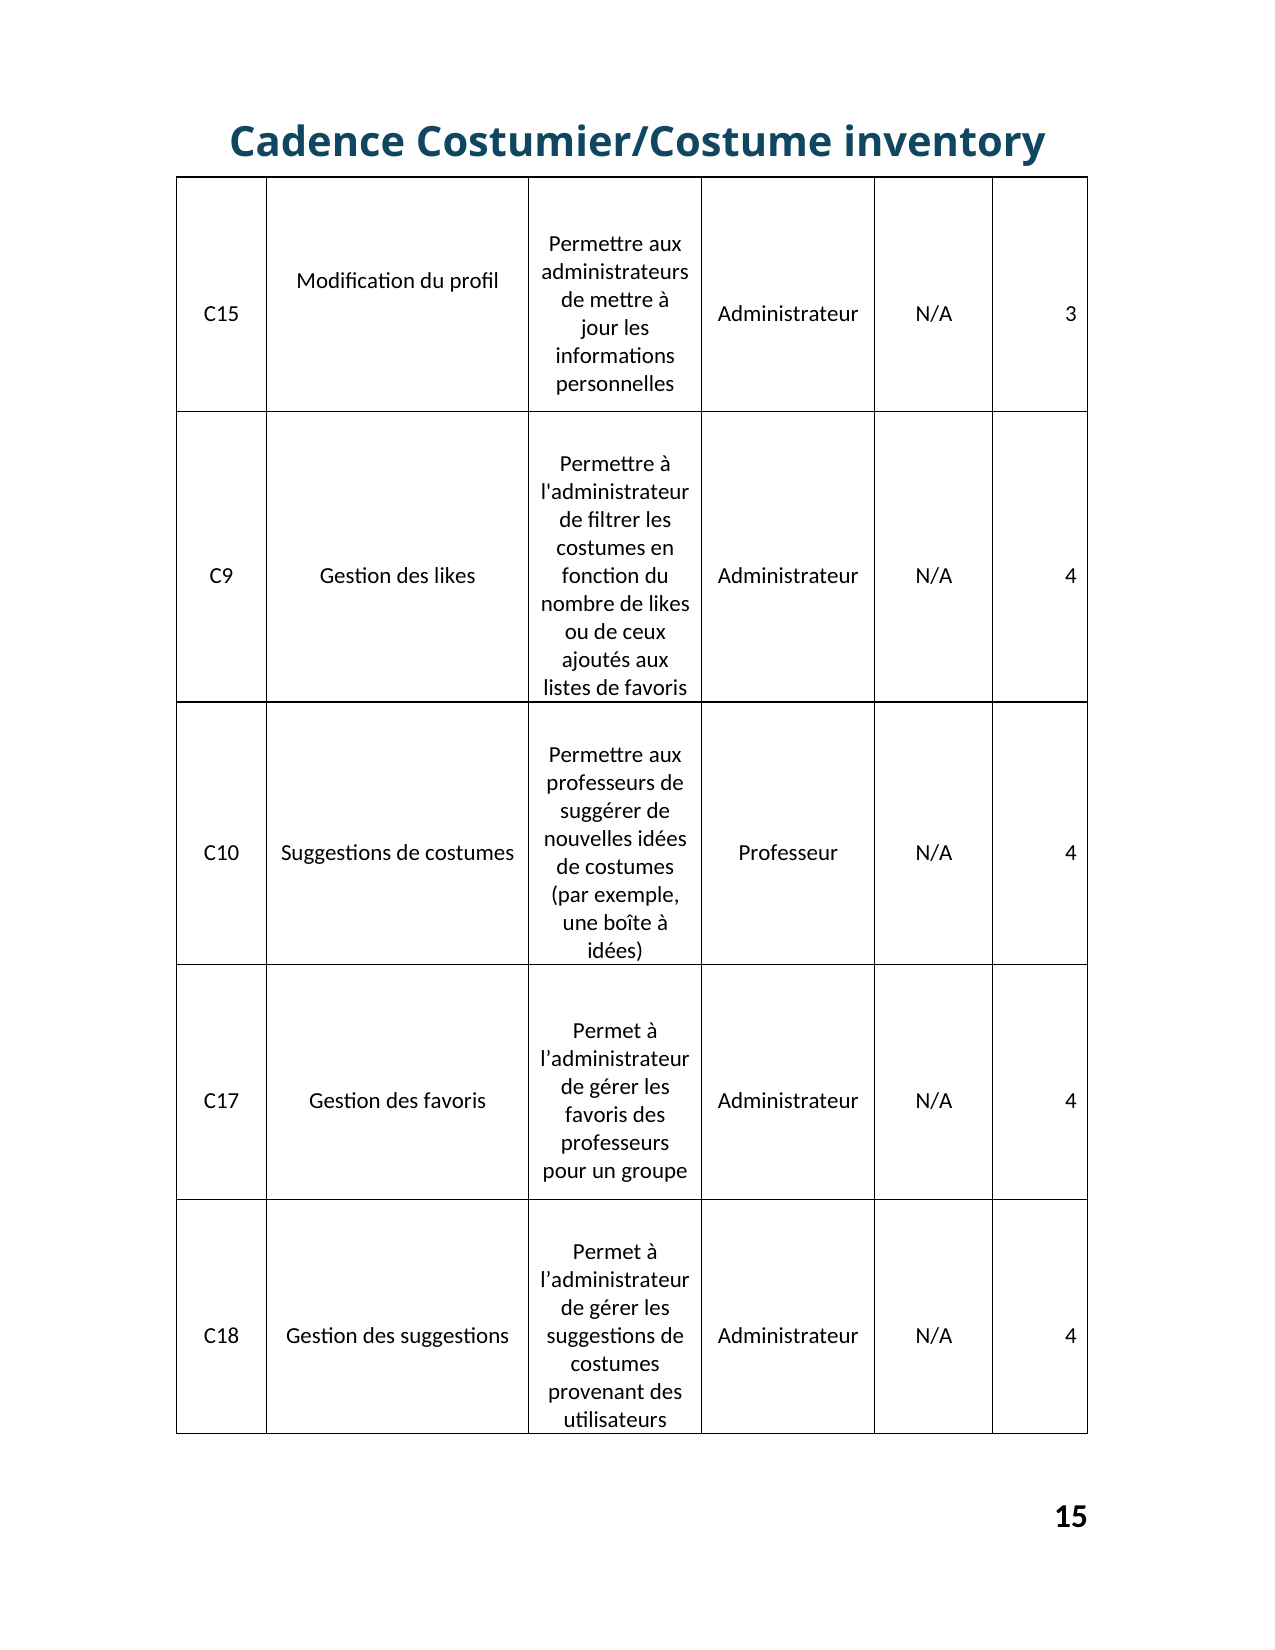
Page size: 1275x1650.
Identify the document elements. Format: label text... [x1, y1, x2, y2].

table_cell 4 [993, 1200, 1087, 1433]
table_cell 4 [993, 965, 1087, 1198]
table_cell N/A [875, 703, 992, 964]
table_cell C9 [177, 412, 266, 701]
table_cell Permettre aux professeurs de suggérer de nouvelles idées de costumes (par exemple, une boîte à idées) [529, 703, 701, 964]
table_cell C18 [177, 1200, 266, 1433]
table_cell Modification du profil [267, 178, 528, 411]
table_cell Gestion des suggestions [267, 1200, 528, 1433]
table_cell 4 [993, 703, 1087, 964]
table_cell Permettre aux administrateurs de mettre à jour les informations personnelles [529, 178, 701, 411]
table_cell C17 [177, 965, 266, 1198]
table_cell Permet à l’administrateur de gérer les favoris des professeurs pour un groupe [529, 965, 701, 1198]
table_cell N/A [875, 965, 992, 1198]
table_cell Professeur [702, 703, 874, 964]
table_cell Administrateur [702, 178, 874, 411]
table_cell N/A [875, 1200, 992, 1433]
table_cell N/A [875, 178, 992, 411]
table_cell Gestion des likes [267, 412, 528, 701]
table_cell Suggestions de costumes [267, 703, 528, 964]
table_cell Administrateur [702, 1200, 874, 1433]
table_cell Administrateur [702, 412, 874, 701]
table_cell 4 [993, 412, 1087, 701]
table_cell Permet à l’administrateur de gérer les suggestions de costumes provenant des utilisateurs [529, 1200, 701, 1433]
table_cell Permettre à l'administrateur de filtrer les costumes en fonction du nombre de likes ou de ceux ajoutés aux listes de favoris [529, 412, 701, 701]
table_cell C10 [177, 703, 266, 964]
table_cell C15 [177, 178, 266, 411]
table_cell N/A [875, 412, 992, 701]
table_cell 3 [993, 178, 1087, 411]
table_cell Gestion des favoris [267, 965, 528, 1198]
table_cell Administrateur [702, 965, 874, 1198]
